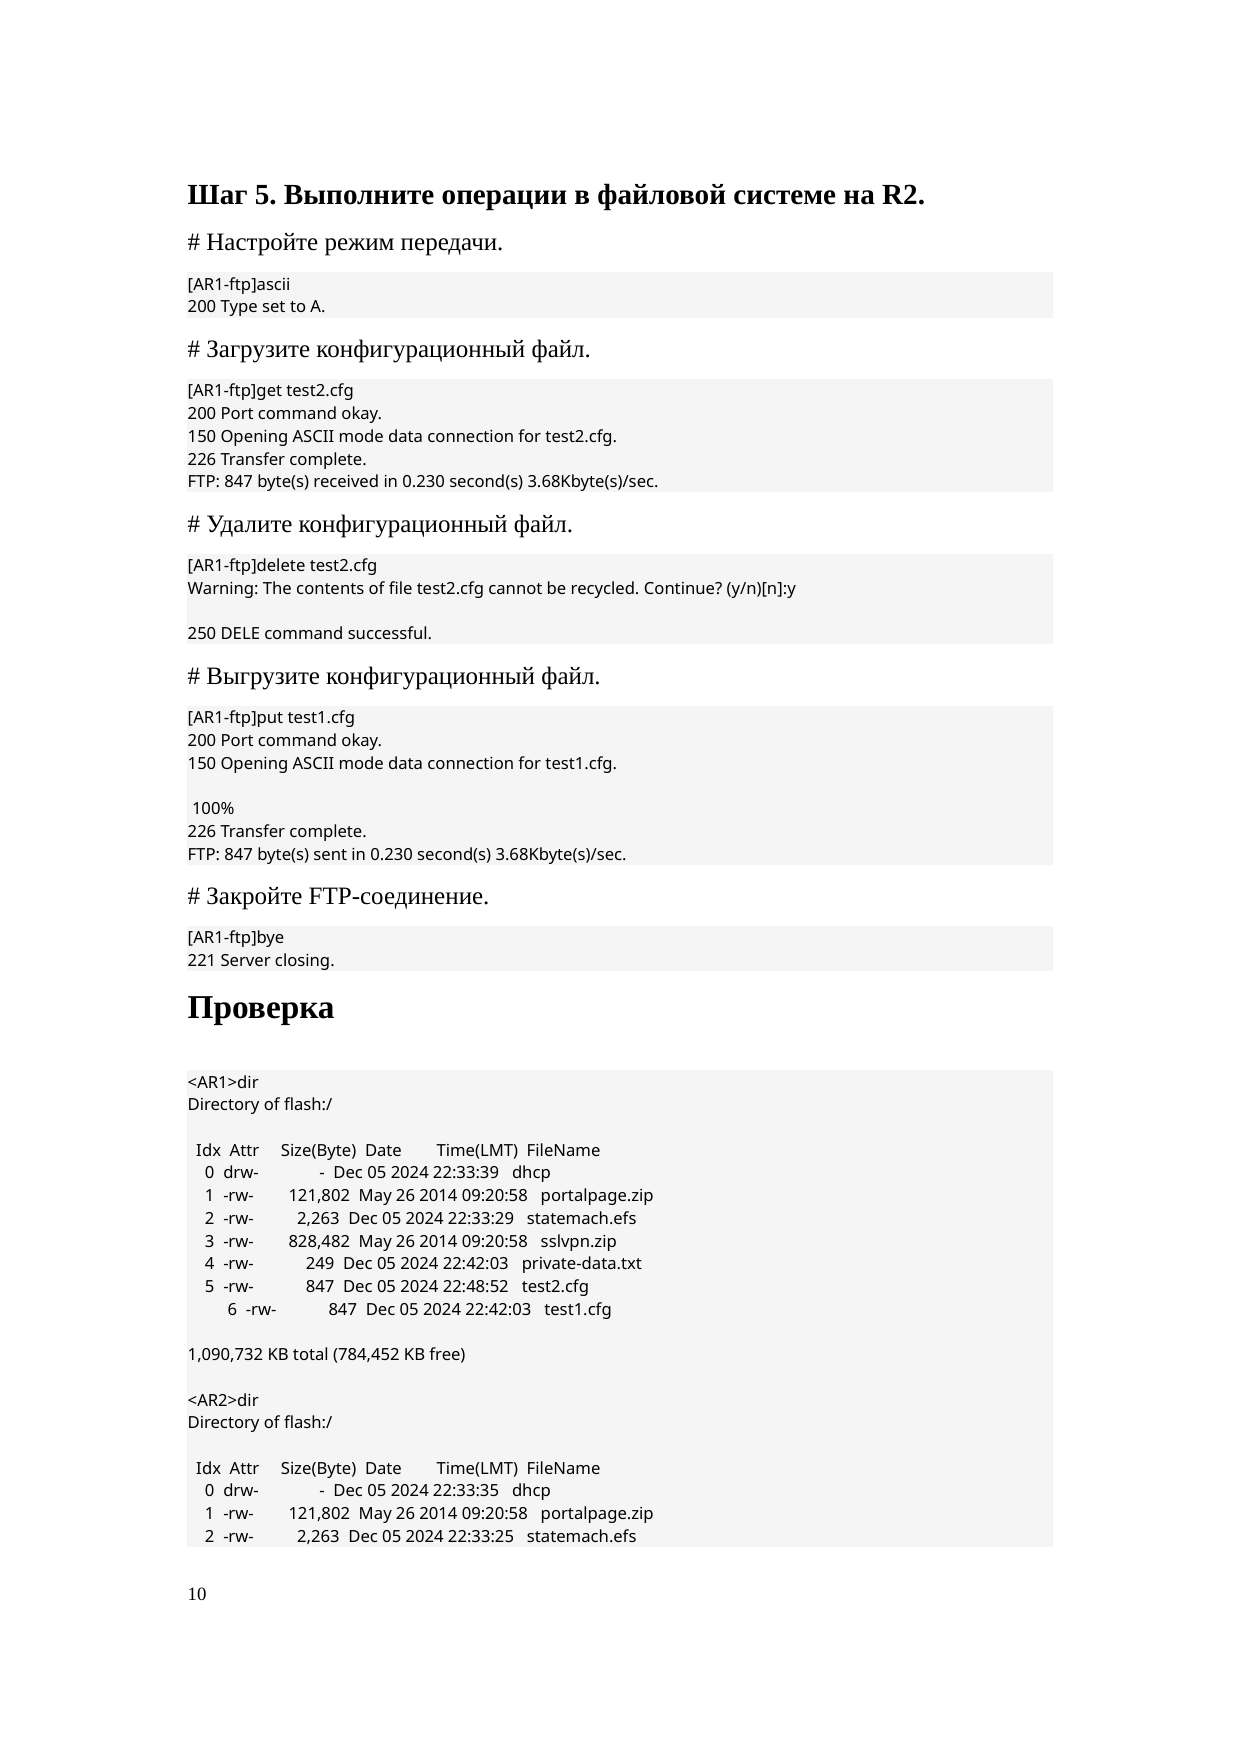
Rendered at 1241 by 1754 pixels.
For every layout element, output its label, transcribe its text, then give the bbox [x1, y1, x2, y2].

text Directory of flash:/ [187, 1093, 1053, 1116]
text FTP: 847 byte(s) sent in 0.230 second(s) 3.68Kbyte(s)/sec. [187, 842, 1053, 865]
text [AR1-ftp]put test1.cfg [187, 706, 1053, 728]
text 226 Transfer complete. [187, 447, 1053, 470]
subtitle Шаг 5. Выполните операции в файловой системе на R2. [187, 177, 1053, 211]
text [AR1-ftp]delete test2.cfg [187, 554, 1053, 576]
text 200 Type set to A. [187, 295, 1053, 318]
text Warning: The contents of file test2.cfg cannot be recycled. Continue? (y/n)[n]:y [187, 576, 1053, 599]
text Idx Attr Size(Byte) Date Time(LMT) FileName [187, 1456, 1053, 1479]
text FTP: 847 byte(s) received in 0.230 second(s) 3.68Kbyte(s)/sec. [187, 470, 1053, 492]
text 3 -rw- 828,482 May 26 2014 09:20:58 sslvpn.zip [187, 1229, 1053, 1252]
text 100% [187, 797, 1053, 819]
text 250 DELE command successful. [187, 622, 1053, 644]
text <AR2>dir [187, 1388, 1053, 1411]
text 6 -rw- 847 Dec 05 2024 22:42:03 test1.cfg [187, 1297, 1053, 1320]
text 226 Transfer complete. [187, 819, 1053, 842]
text Directory of flash:/ [187, 1411, 1053, 1433]
text 5 -rw- 847 Dec 05 2024 22:48:52 test2.cfg [187, 1274, 1053, 1297]
text 150 Opening ASCII mode data connection for test2.cfg. [187, 424, 1053, 447]
text <AR1>dir [187, 1070, 1053, 1093]
text 1 -rw- 121,802 May 26 2014 09:20:58 portalpage.zip [187, 1184, 1053, 1206]
text [AR1-ftp]ascii [187, 272, 1053, 295]
text 2 -rw- 2,263 Dec 05 2024 22:33:29 statemach.efs [187, 1206, 1053, 1229]
subtitle Проверка [187, 988, 1053, 1026]
text 0 drw- - Dec 05 2024 22:33:35 dhcp [187, 1479, 1053, 1502]
text 1 -rw- 121,802 May 26 2014 09:20:58 portalpage.zip [187, 1502, 1053, 1524]
text 200 Port command okay. [187, 402, 1053, 424]
text 2 -rw- 2,263 Dec 05 2024 22:33:25 statemach.efs [187, 1524, 1053, 1547]
text 1,090,732 KB total (784,452 KB free) [187, 1343, 1053, 1365]
text 150 Opening ASCII mode data connection for test1.cfg. [187, 751, 1053, 774]
text 0 drw- - Dec 05 2024 22:33:39 dhcp [187, 1161, 1053, 1184]
text # Загрузите конфигурационный файл. [187, 334, 1053, 363]
text Idx Attr Size(Byte) Date Time(LMT) FileName [187, 1138, 1053, 1161]
text # Удалите конфигурационный файл. [187, 509, 1053, 537]
text 221 Server closing. [187, 949, 1053, 971]
text [AR1-ftp]bye [187, 926, 1053, 949]
text # Закройте FTP-соединение. [187, 881, 1053, 910]
text 4 -rw- 249 Dec 05 2024 22:42:03 private-data.txt [187, 1252, 1053, 1274]
text # Настройте режим передачи. [187, 227, 1053, 256]
text 200 Port command okay. [187, 728, 1053, 751]
text [AR1-ftp]get test2.cfg [187, 379, 1053, 402]
text # Выгрузите конфигурационный файл. [187, 661, 1053, 689]
